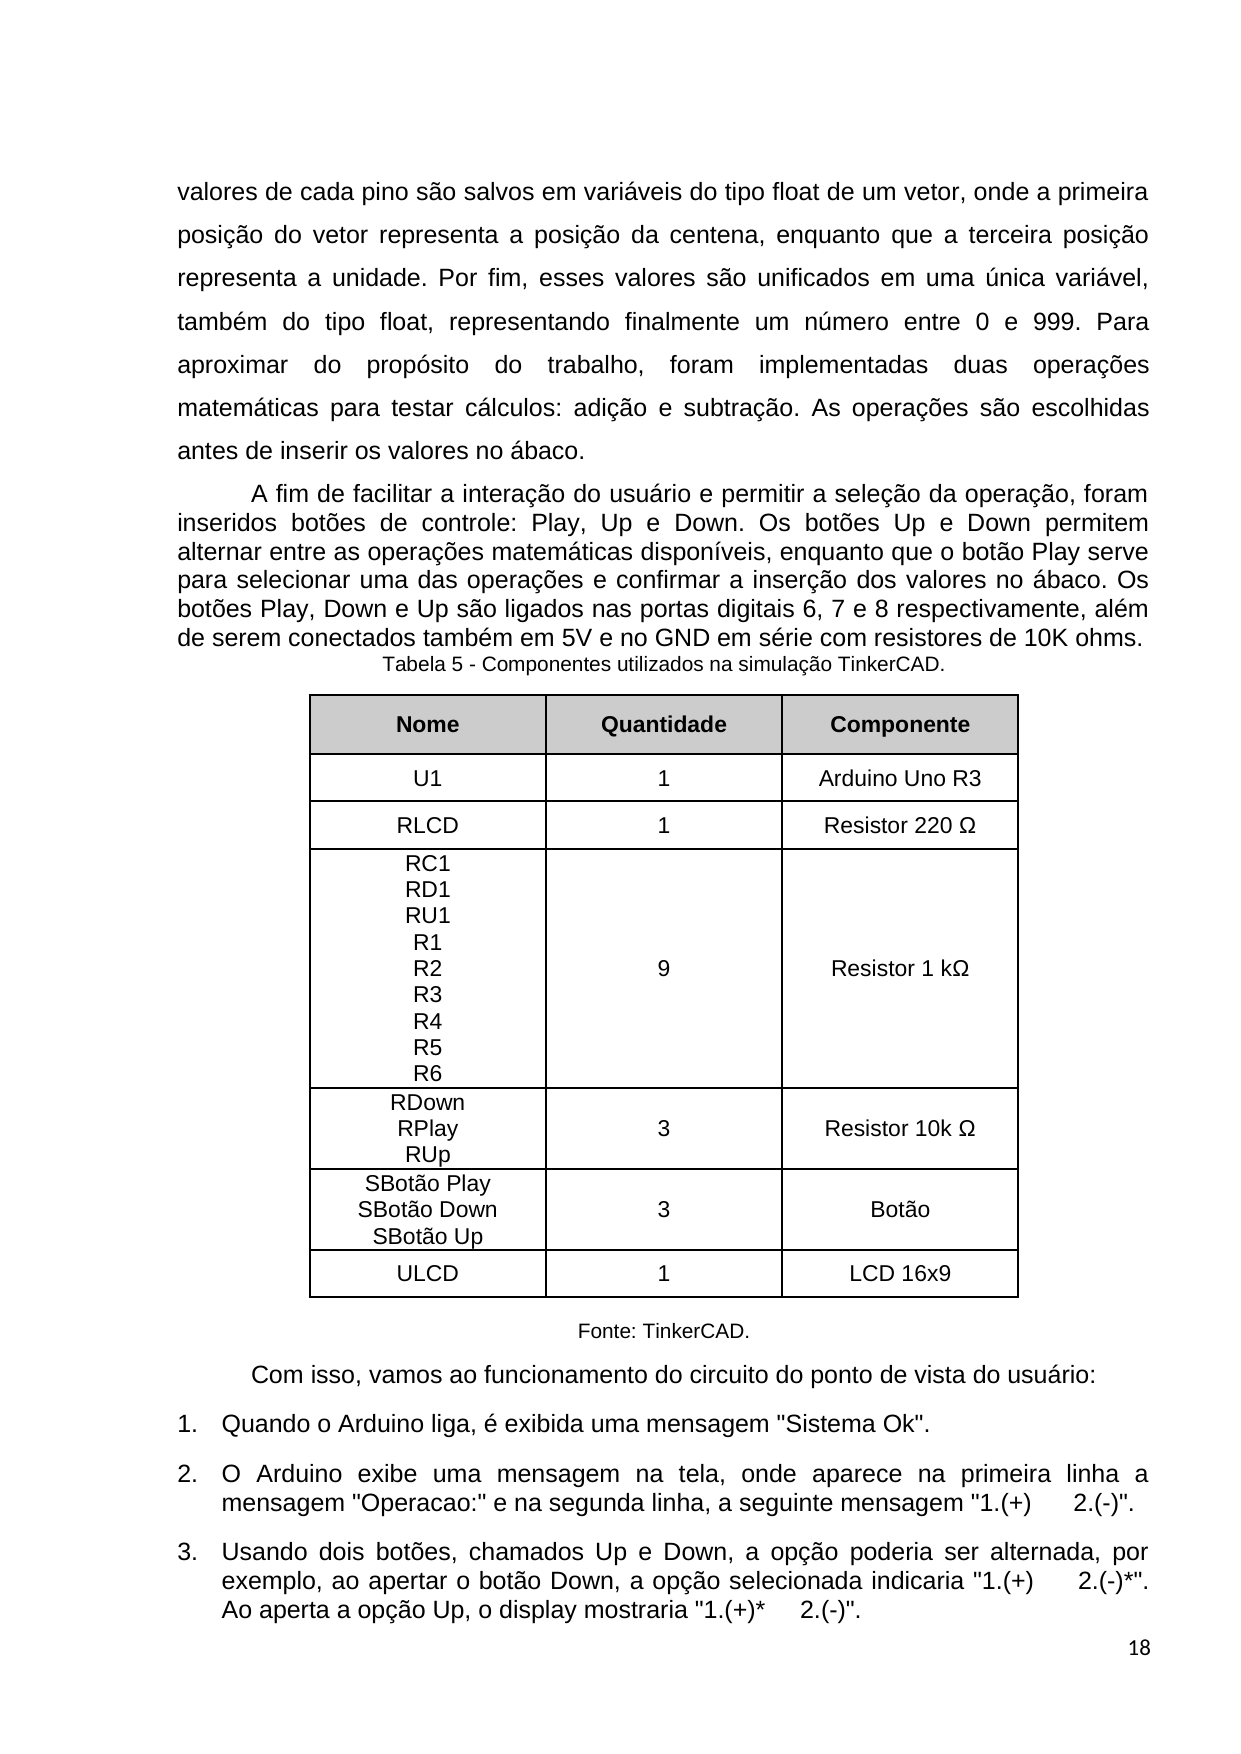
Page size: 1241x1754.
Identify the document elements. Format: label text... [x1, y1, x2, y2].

table_header Componente [783, 696, 1017, 753]
table_cell Arduino Uno R3 [783, 755, 1017, 800]
list Usando dois botões, chamados Up e Down, a opção poderia ser alternada, por exemplo, ao apertar o botão Down, a opção selecionada indicaria "1.(+) 2.(-)*". Ao aperta a opção Up, o display mostraria "1.(+)* 2.(-)". [177, 1537, 1151, 1623]
table_cell SBotão Play SBotão Down SBotão Up [311, 1170, 545, 1249]
table_cell 1 [547, 802, 781, 847]
table_cell Resistor 220 Ω [783, 802, 1017, 847]
table_cell Resistor 1 kΩ [783, 850, 1017, 1087]
table_cell U1 [311, 755, 545, 800]
table_cell RLCD [311, 802, 545, 847]
subtitle Com isso, vamos ao funcionamento do circuito do ponto de vista do usuário: [177, 1360, 1151, 1388]
text Fonte: TinkerCAD. [177, 1319, 1151, 1343]
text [177, 177, 1151, 465]
table_cell 1 [547, 755, 781, 800]
table_cell 1 [547, 1251, 781, 1296]
table_header Quantidade [547, 696, 781, 753]
table_cell ULCD [311, 1251, 545, 1296]
table_cell Resistor 10k Ω [783, 1089, 1017, 1168]
text Tabela 5 - Componentes utilizados na simulação TinkerCAD. [177, 652, 1151, 676]
table_cell LCD 16x9 [783, 1251, 1017, 1296]
table_cell RC1 RD1 RU1 R1 R2 R3 R4 R5 R6 [311, 850, 545, 1087]
table_cell RDown RPlay RUp [311, 1089, 545, 1168]
subtitle A fim de facilitar a interação do usuário e permitir a seleção da operação, foram inseridos botões de controle: Play, Up e Down. Os botões Up e Down permitem alternar entre as operações matemáticas disponíveis, enquanto que o botão Play serve para selecionar uma das operações e confirmar a inserção dos valores no ábaco. Os botões Play, Down e Up são ligados nas portas digitais 6, 7 e 8 respectivamente, além de serem conectados também em 5V e no GND em série com resistores de 10K ohms. [177, 479, 1151, 652]
list O Arduino exibe uma mensagem na tela, onde aparece na primeira linha a mensagem "Operacao:" e na segunda linha, a seguinte mensagem "1.(+) 2.(-)". [177, 1459, 1151, 1516]
table_header Nome [311, 696, 545, 753]
table_cell 3 [547, 1089, 781, 1168]
list Quando o Arduino liga, é exibida uma mensagem "Sistema Ok". [177, 1409, 1151, 1438]
table_cell 3 [547, 1170, 781, 1249]
table_cell 9 [547, 850, 781, 1087]
table_cell Botão [783, 1170, 1017, 1249]
